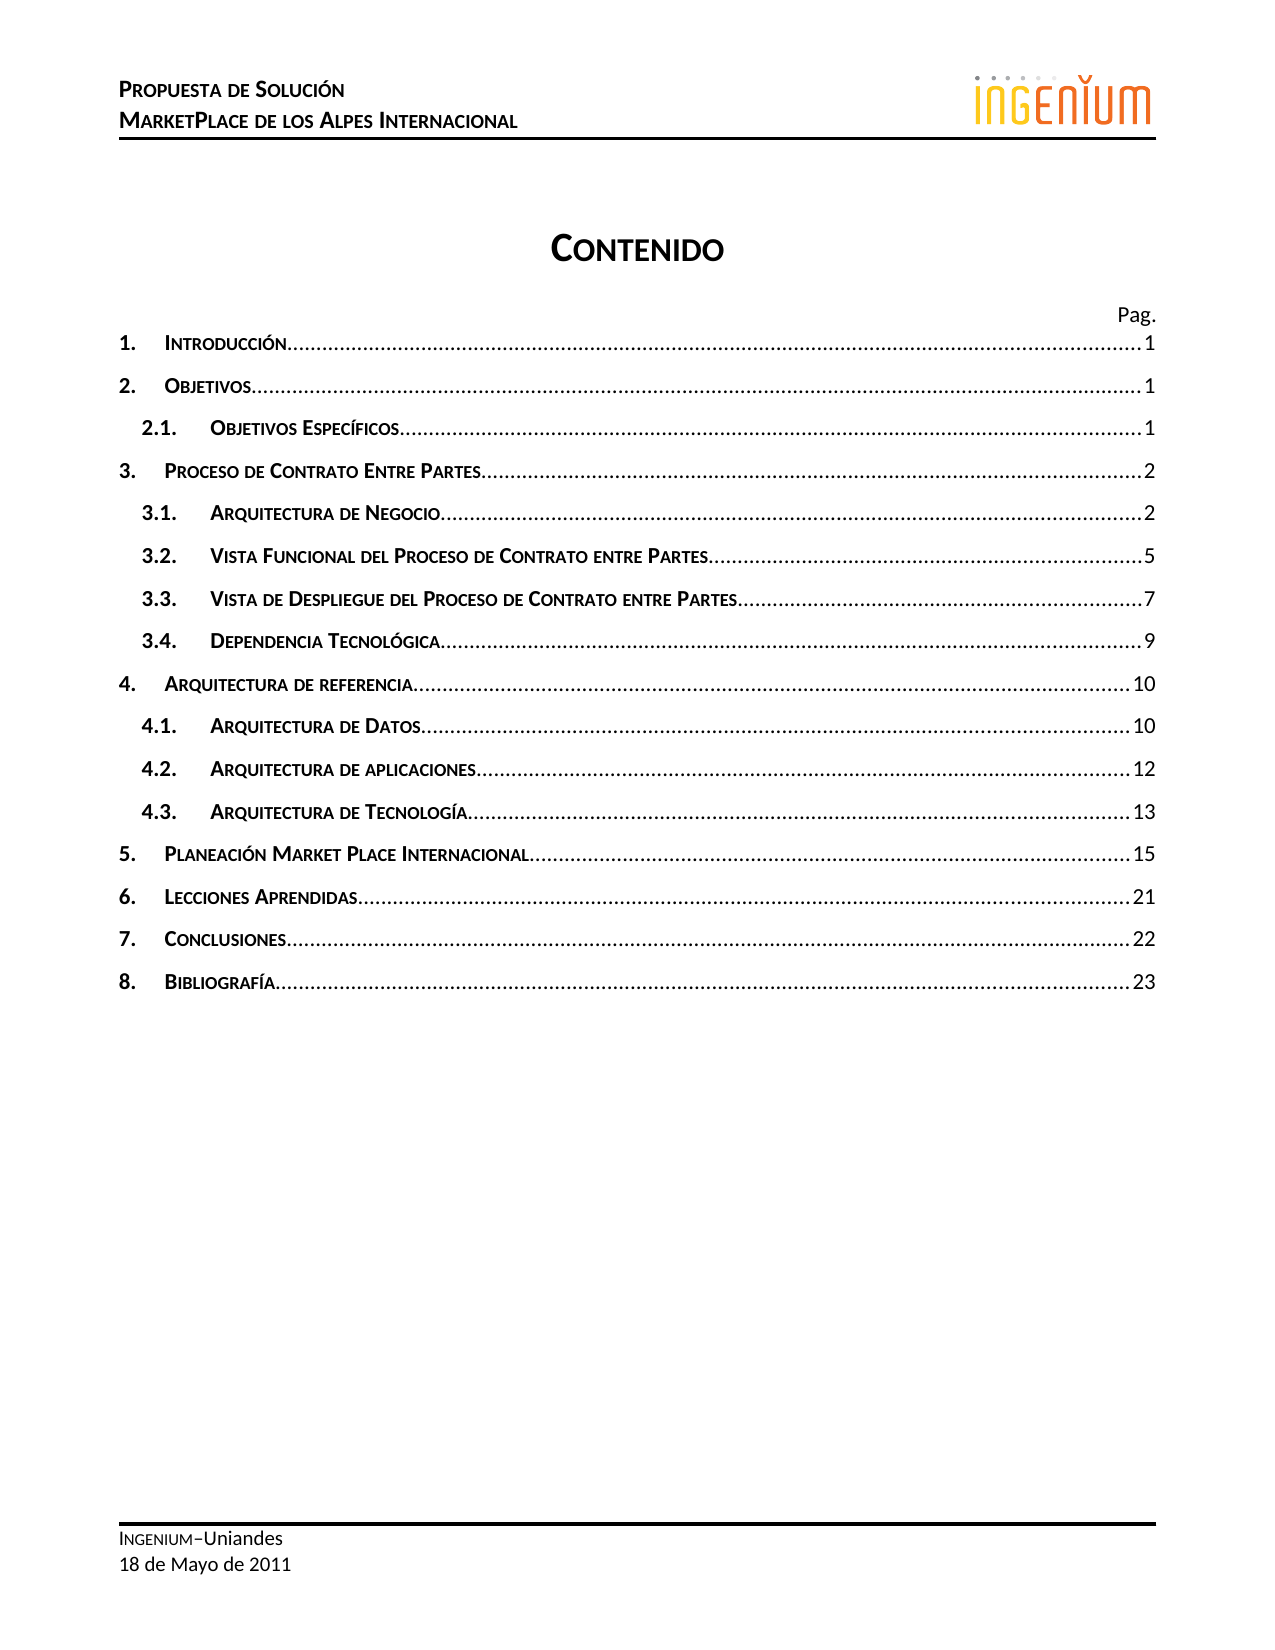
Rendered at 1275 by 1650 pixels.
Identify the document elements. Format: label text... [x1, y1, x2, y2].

text 6. Lecciones Aprendidas 21 [118, 882, 1156, 910]
text 2.1. Objetivos Específicos 1 [141, 413, 1156, 441]
text 4.1. Arquitectura de Datos 10 [141, 712, 1156, 739]
text 3.2. Vista Funcional del Proceso de Contrato entre Partes 5 [141, 541, 1156, 569]
text 4.3. Arquitectura de Tecnología 13 [141, 797, 1156, 825]
text 4. Arquitectura de referencia 10 [118, 669, 1156, 697]
text 3. Proceso de Contrato Entre Partes 2 [118, 456, 1156, 484]
text 7. Conclusiones 22 [118, 924, 1156, 953]
text 3.3. Vista de Despliegue del Proceso de Contrato entre Partes 7 [141, 584, 1156, 612]
text 2. Objetivos 1 [118, 371, 1156, 399]
text 5. Planeación Market Place Internacional 15 [118, 839, 1156, 867]
text 8. Bibliografía 23 [118, 967, 1156, 995]
text 1. Introducción 1 [118, 328, 1156, 356]
text 3.4. Dependencia Tecnológica 9 [141, 626, 1156, 654]
text Contenido [118, 221, 1156, 272]
text 4.2. Arquitectura de aplicaciones 12 [141, 754, 1156, 782]
text Pag. [118, 300, 1156, 328]
text 3.1. Arquitectura de Negocio 2 [141, 498, 1156, 527]
picture [975, 75, 1157, 136]
